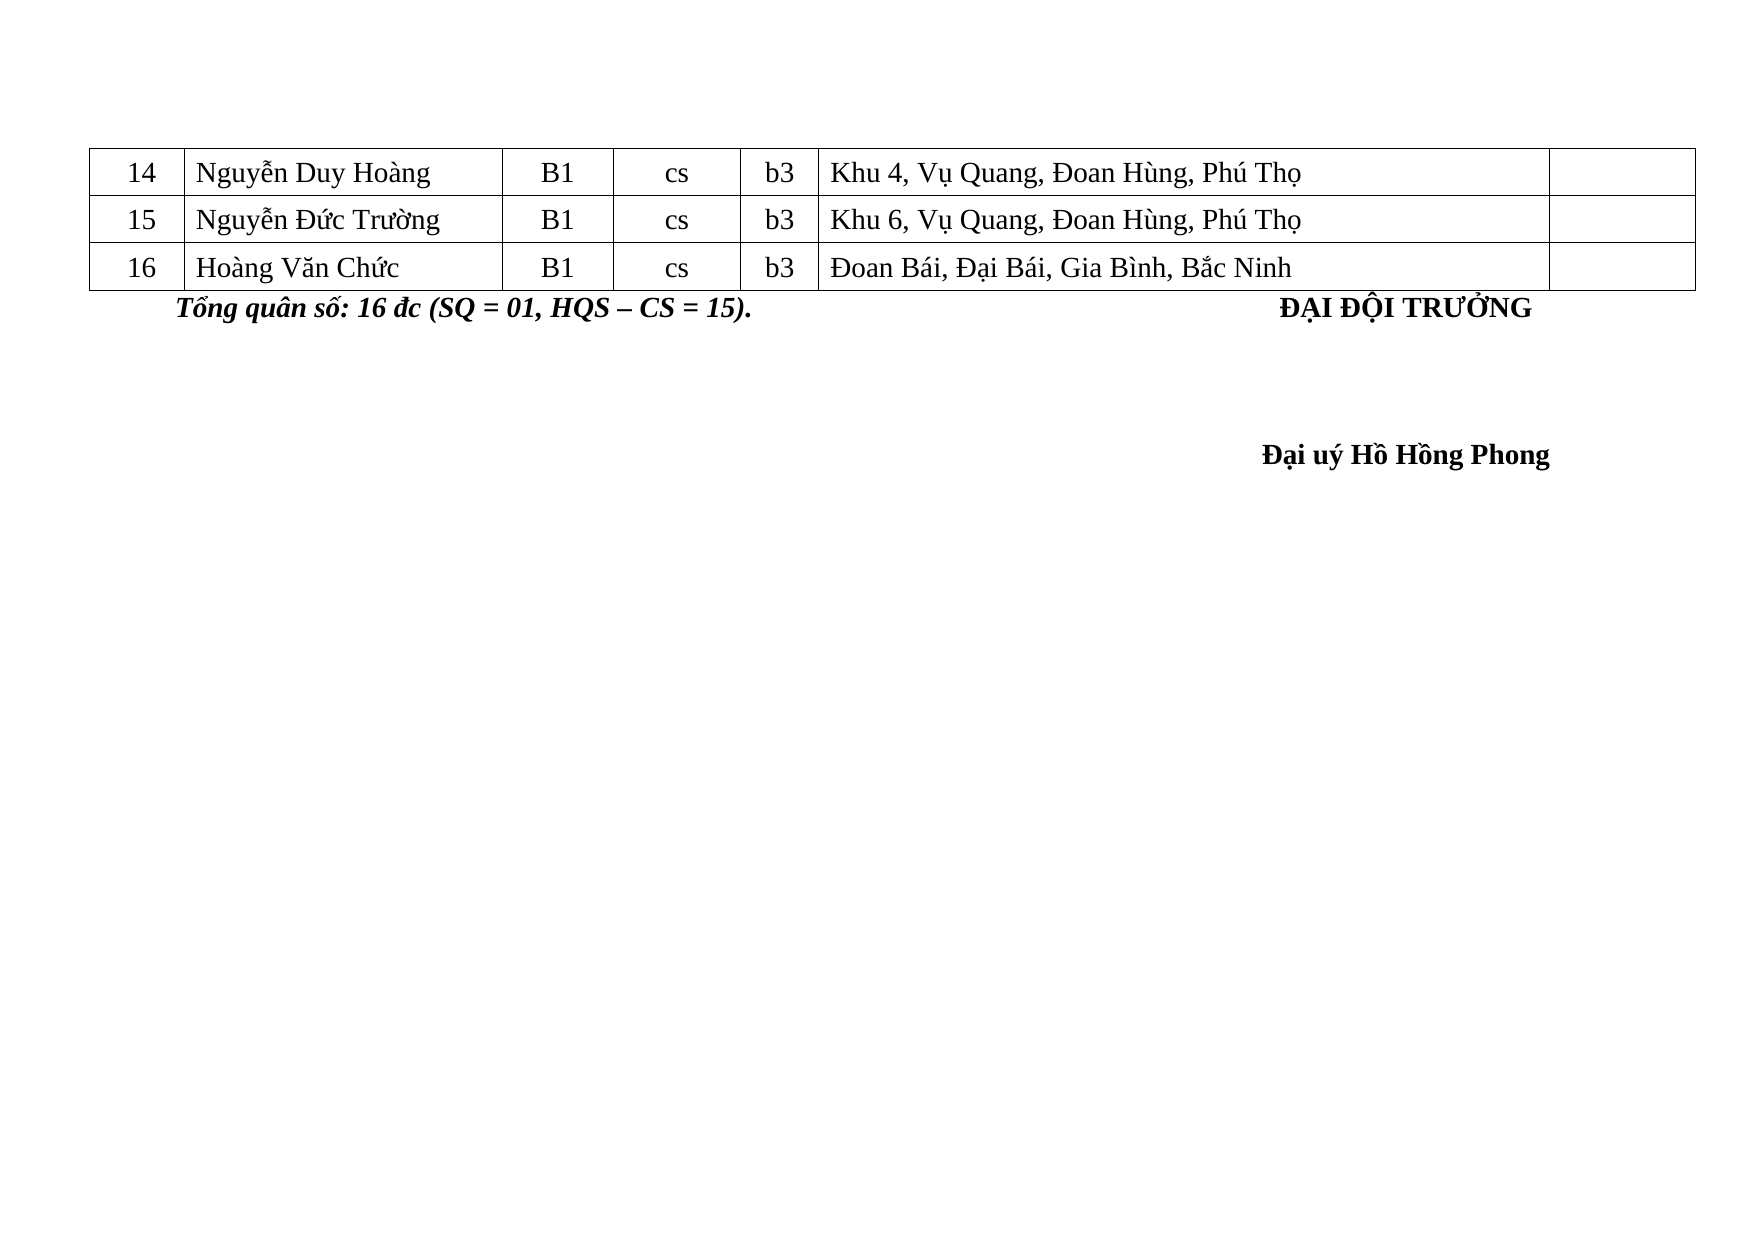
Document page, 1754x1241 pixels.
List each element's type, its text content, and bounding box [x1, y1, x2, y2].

table_cell cs [614, 196, 740, 242]
table_cell cs [614, 149, 740, 195]
table_cell Khu 4, Vụ Quang, Đoan Hùng, Phú Thọ [819, 149, 1549, 195]
table_cell [1550, 196, 1695, 242]
table_cell B1 [503, 196, 613, 242]
table_cell [90, 149, 184, 195]
table_cell Nguyễn Đức Trường [185, 196, 502, 242]
table_cell b3 [741, 149, 818, 195]
table_cell Nguyễn Duy Hoàng [185, 149, 502, 195]
table_cell B1 [503, 149, 613, 195]
table_cell b3 [741, 243, 818, 289]
table_cell b3 [741, 196, 818, 242]
table_cell Khu 6, Vụ Quang, Đoan Hùng, Phú Thọ [819, 196, 1549, 242]
table_cell Hoàng Văn Chức [185, 243, 502, 289]
table_cell cs [614, 243, 740, 289]
table_cell [1550, 149, 1695, 195]
table_header ĐẠI ĐỘI TRƯỞNG Đại uý Hồ Hồng Phong [1117, 291, 1695, 483]
table_cell [90, 196, 184, 242]
table_header Tổng quân số: 16 đc (SQ = 01, HQS – CS = 15). [89, 291, 1117, 483]
table_cell Đoan Bái, Đại Bái, Gia Bình, Bắc Ninh [819, 243, 1549, 289]
table_cell [1550, 243, 1695, 289]
table_cell B1 [503, 243, 613, 289]
table_cell [90, 243, 184, 289]
